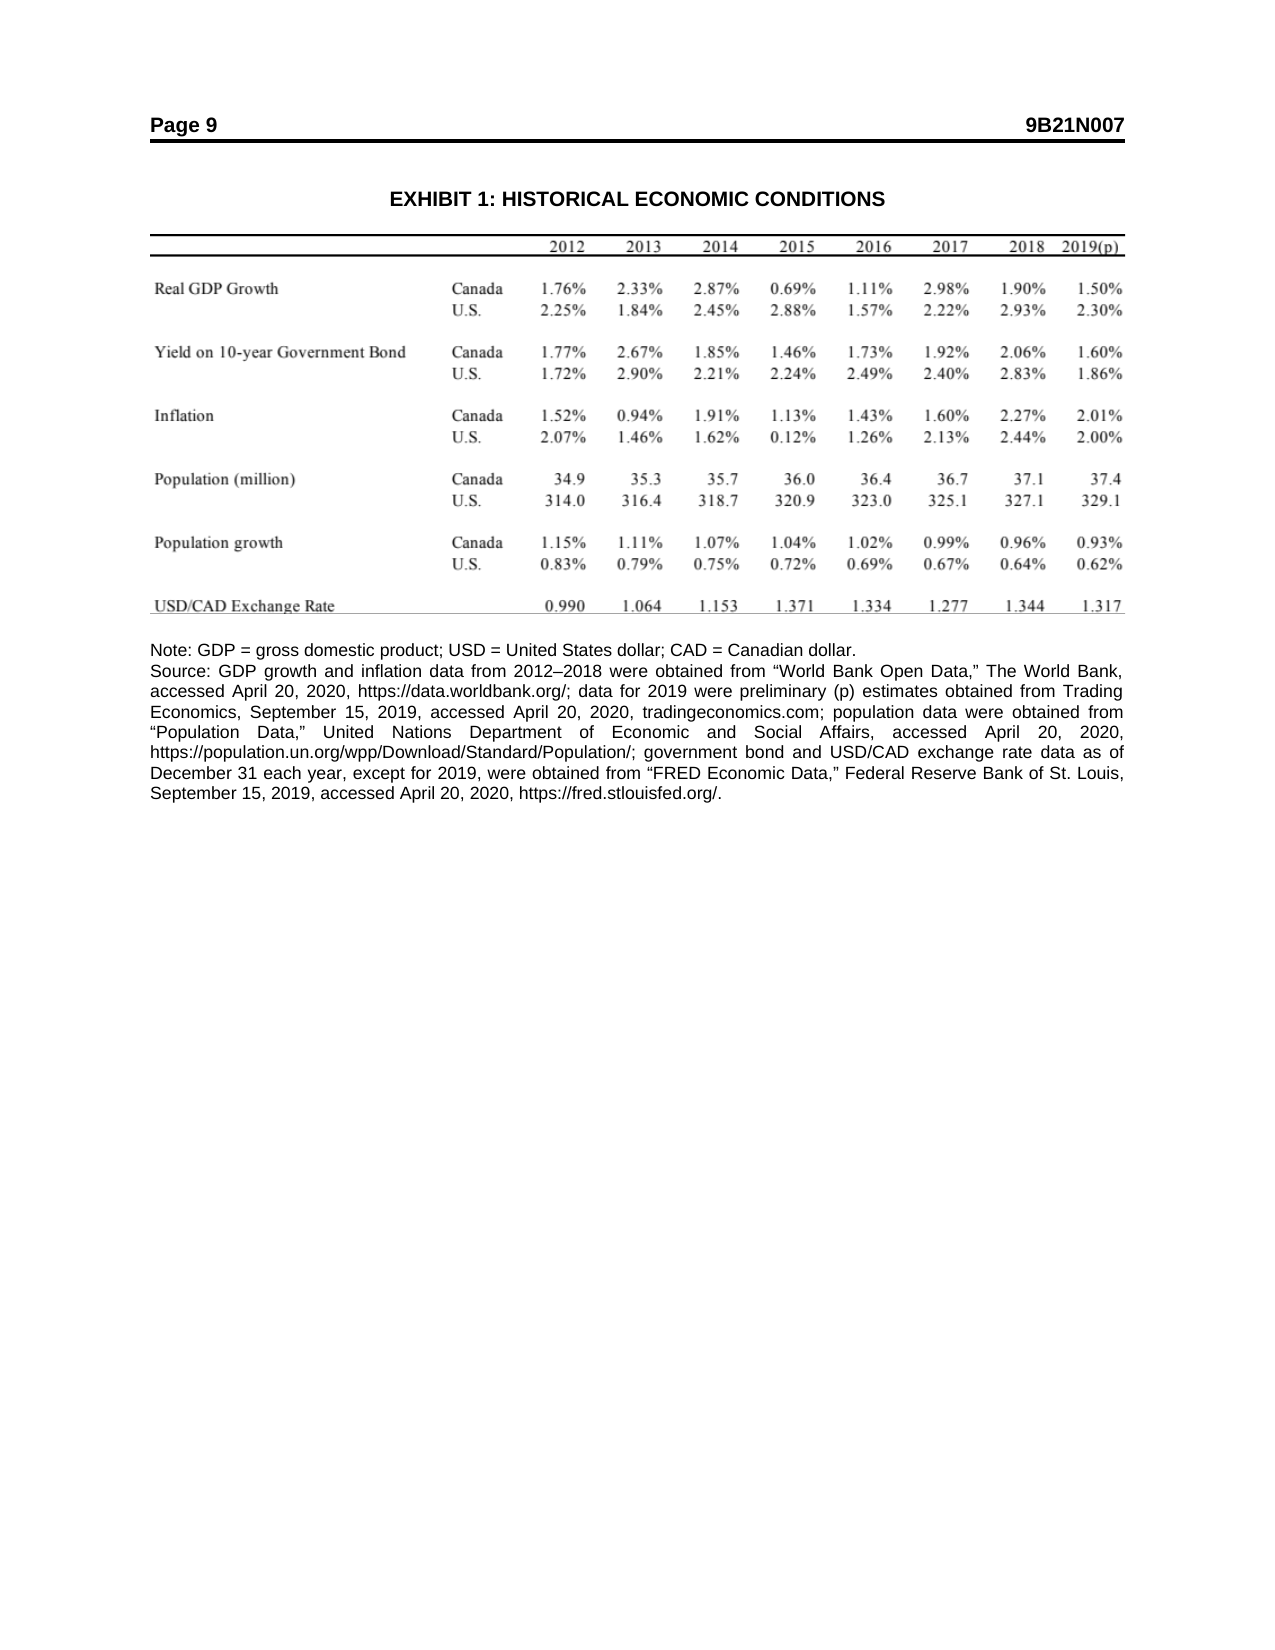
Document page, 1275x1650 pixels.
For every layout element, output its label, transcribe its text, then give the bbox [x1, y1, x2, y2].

subtitle Exhibit 1: HISTORICAL ECONOMIC CONDITIONS [150, 186, 1125, 210]
text Source: GDP growth and inflation data from 2012–2018 were obtained from “World Bank Open Data,” The World Bank, accessed April 20, 2020, https://data.worldbank.org/; data for 2019 were preliminary (p) estimates obtained from Trading Economics, September 15, 2019, accessed April 20, 2020, tradingeconomics.com; population data were obtained from “Population Data,” United Nations Department of Economic and Social Affairs, accessed April 20, 2020, https://population.un.org/wpp/Download/Standard/Population/; government bond and USD/CAD exchange rate data as of December 31 each year, except for 2019, were obtained from “FRED Economic Data,” Federal Reserve Bank of St. Louis, September 15, 2019, accessed April 20, 2020, https://fred.stlouisfed.org/. [150, 661, 1125, 803]
text Note: GDP = gross domestic product; USD = United States dollar; CAD = Canadian dollar. [150, 640, 1125, 661]
